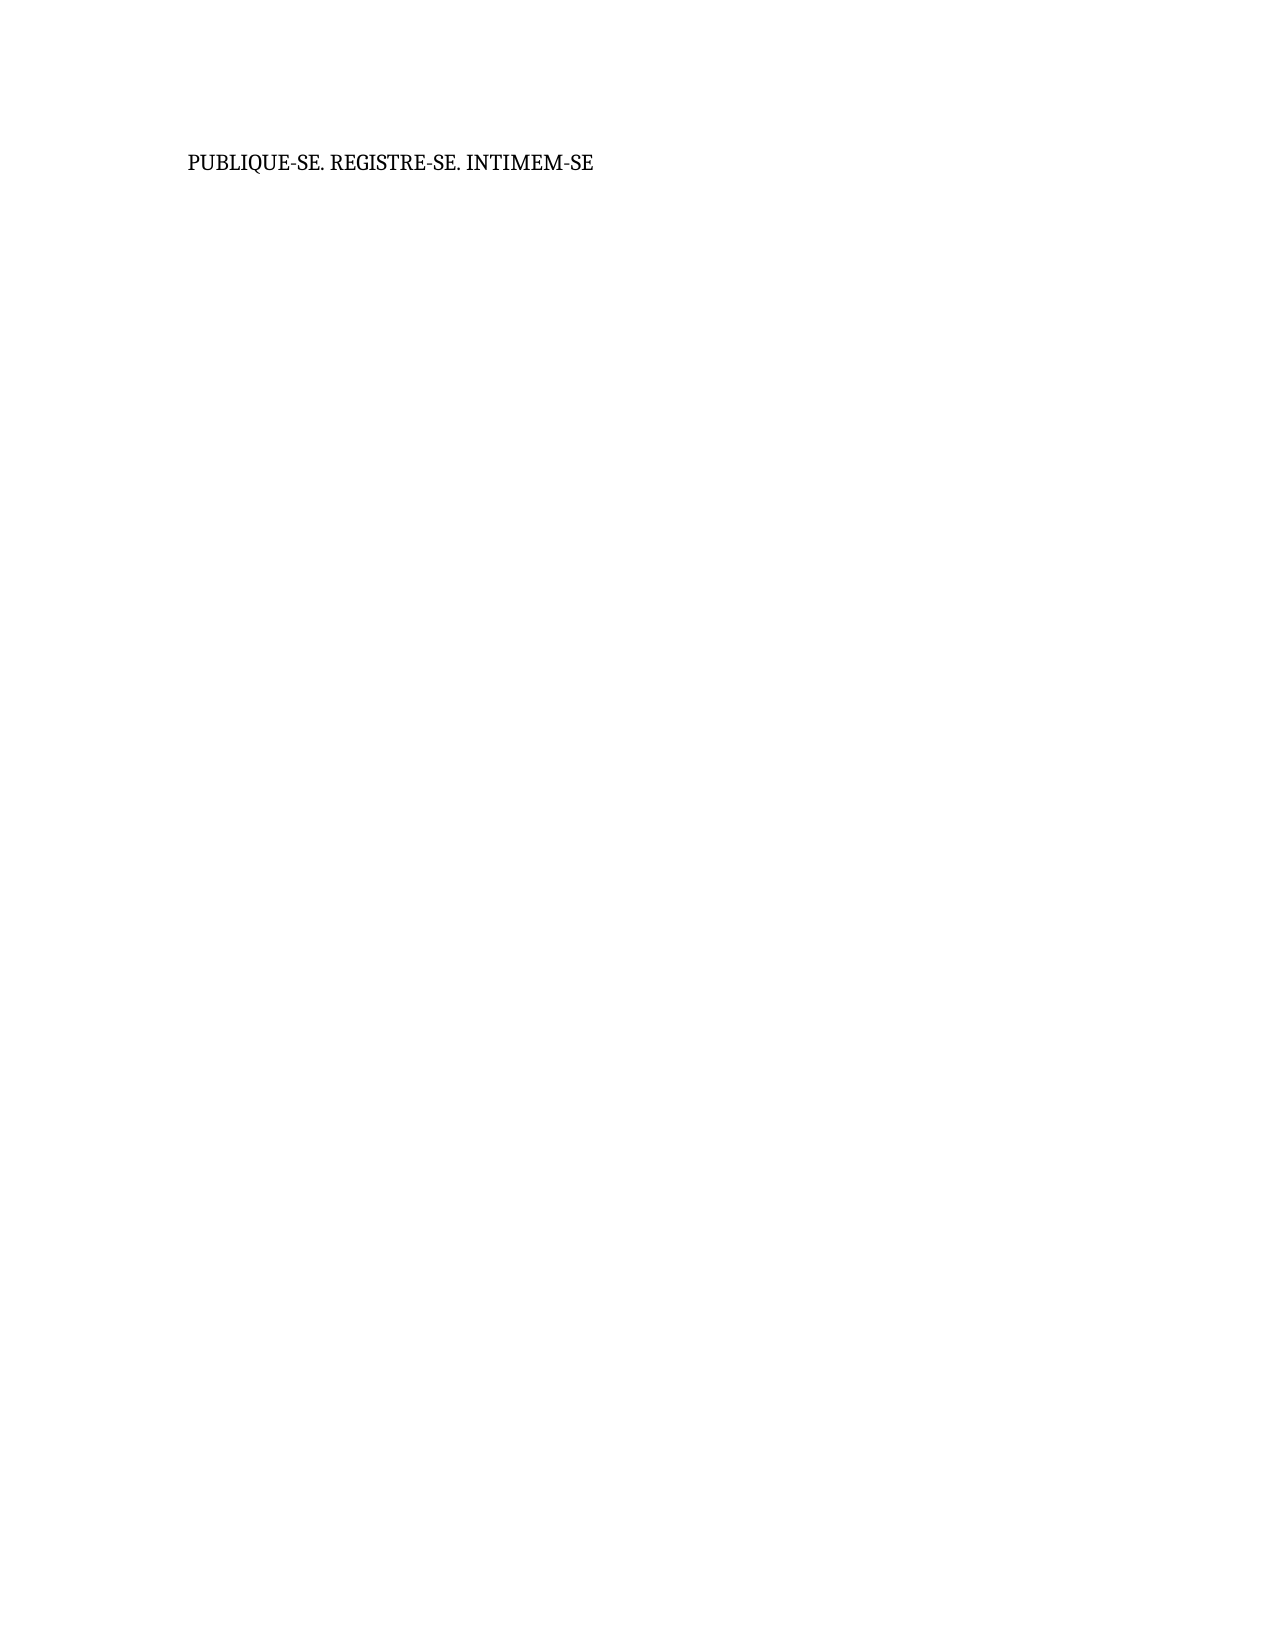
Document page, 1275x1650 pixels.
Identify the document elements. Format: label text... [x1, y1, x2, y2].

text PUBLIQUE-SE. REGISTRE-SE. INTIMEM-SE [187, 150, 1087, 176]
